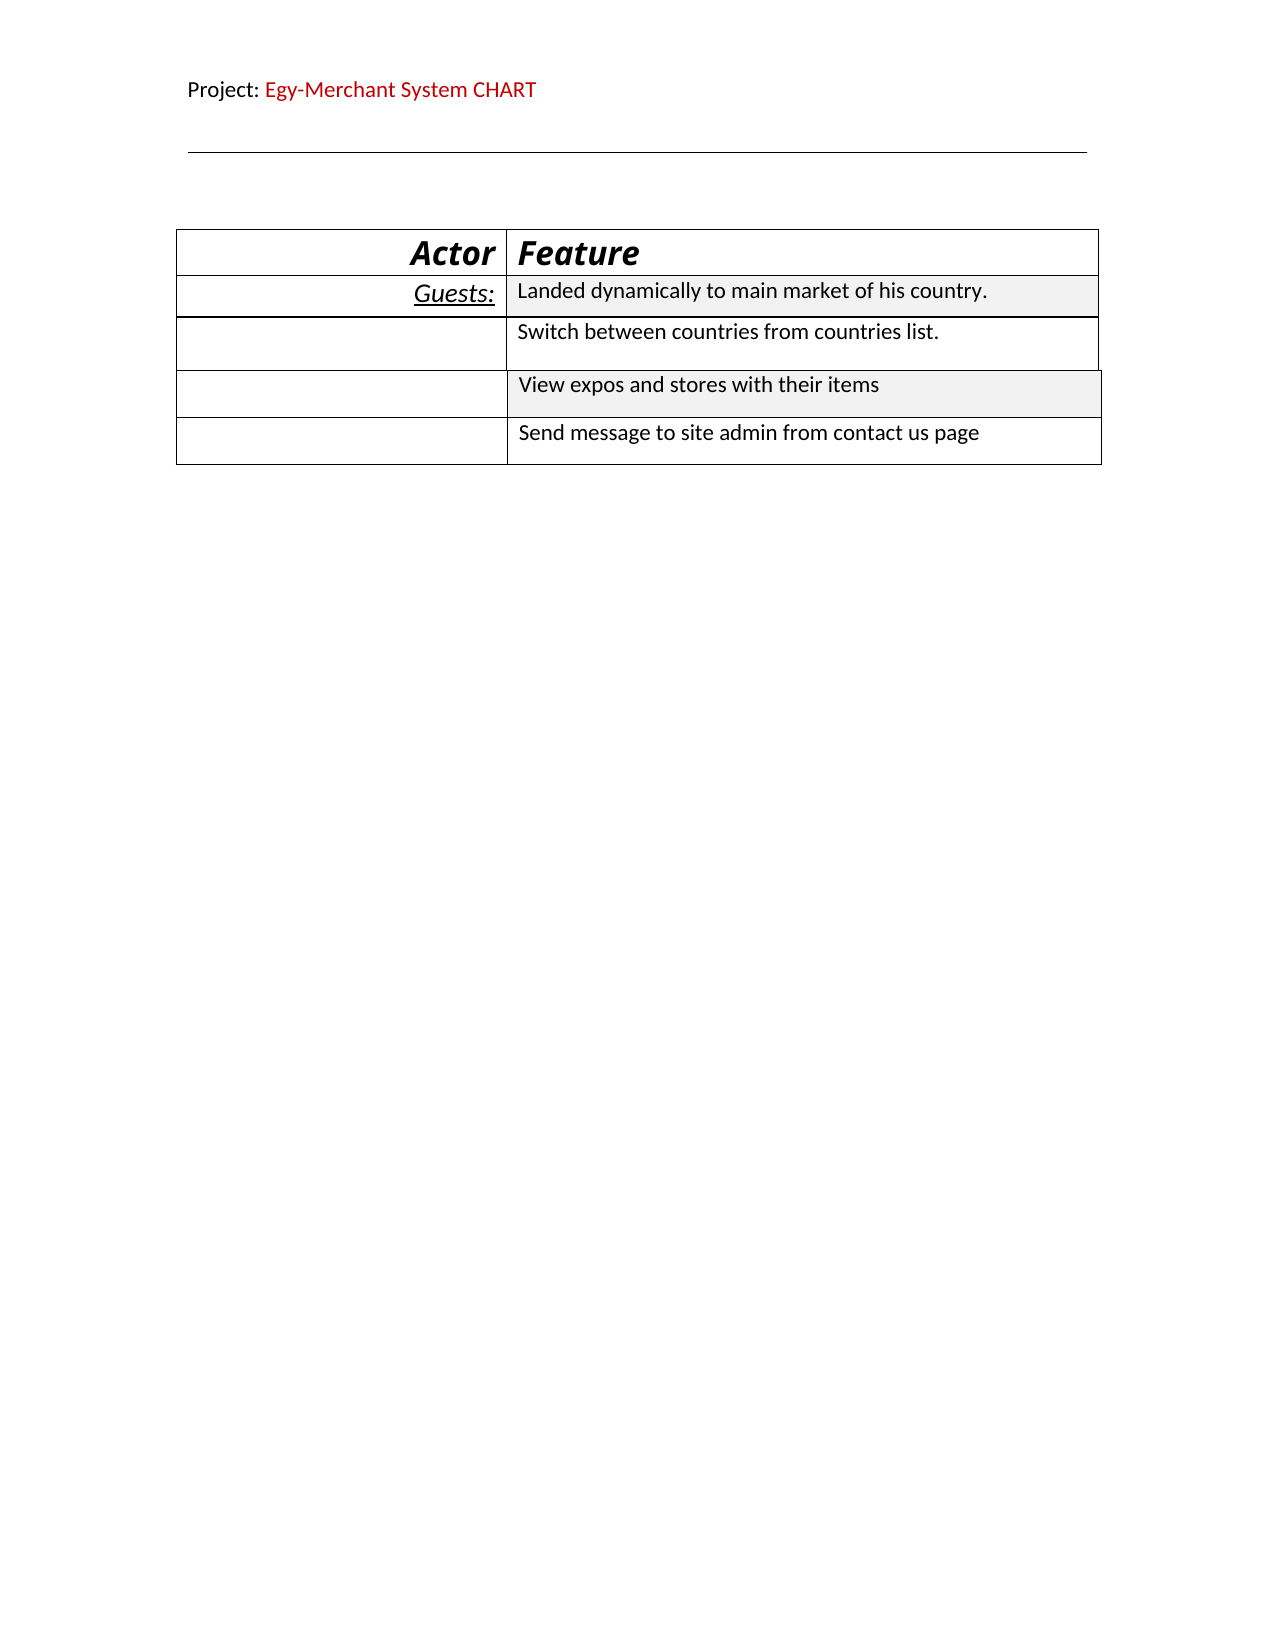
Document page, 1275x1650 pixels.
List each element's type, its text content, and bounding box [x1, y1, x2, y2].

table_header View expos and stores with their items [508, 371, 1101, 417]
table_header [177, 371, 507, 417]
table_cell Guests: [177, 276, 506, 316]
table_cell Send message to site admin from contact us page [508, 418, 1101, 464]
table_cell Switch between countries from countries list. [507, 318, 1098, 369]
table_header Actor [177, 230, 506, 275]
table_header Feature [507, 230, 1098, 275]
table_cell [177, 418, 507, 464]
table_cell [177, 318, 506, 369]
table_cell Landed dynamically to main market of his country. [507, 276, 1098, 316]
